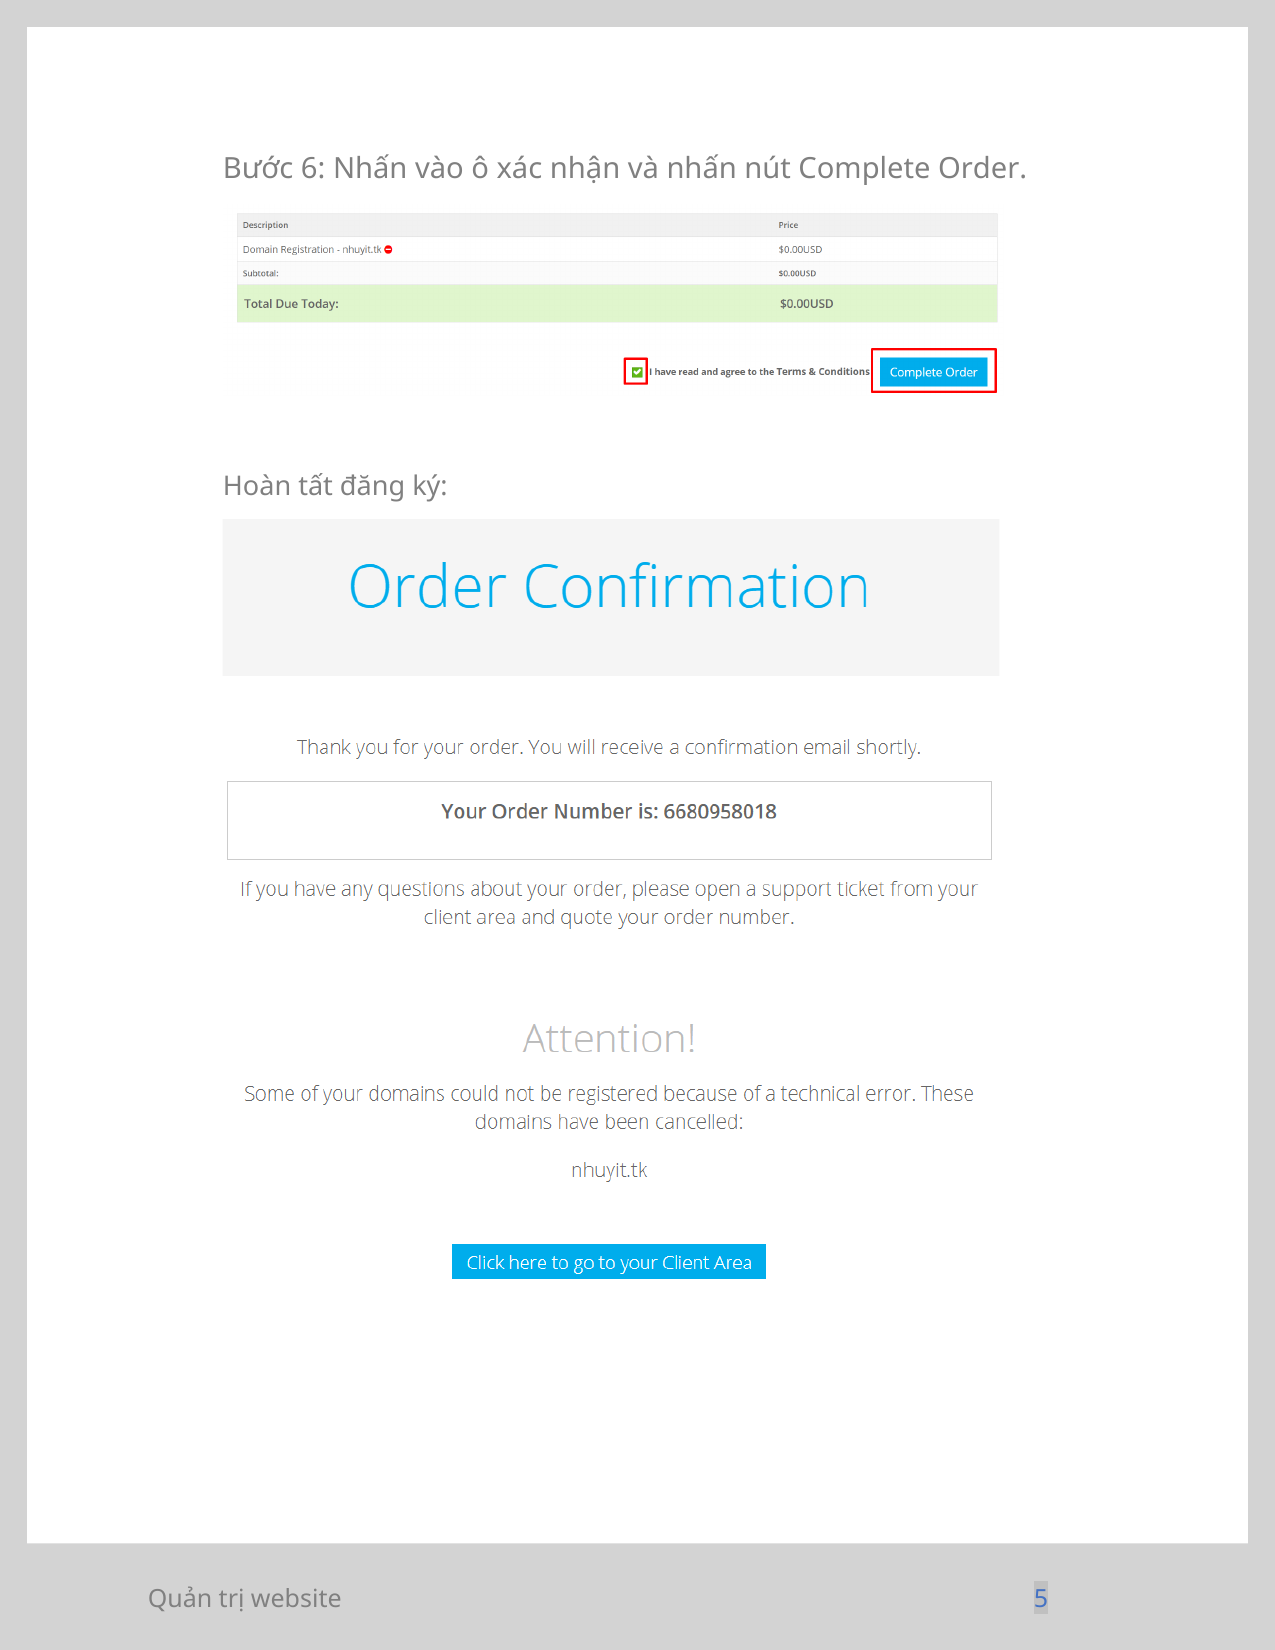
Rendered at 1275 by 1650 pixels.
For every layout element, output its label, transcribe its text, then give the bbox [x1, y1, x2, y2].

text Bước 6: Nhấn vào ô xác nhận và nhấn nút Complete Order. [223, 148, 1127, 187]
picture [222, 519, 1000, 1279]
picture [222, 204, 1004, 396]
text Hoàn tất đăng ký: [223, 466, 1127, 503]
